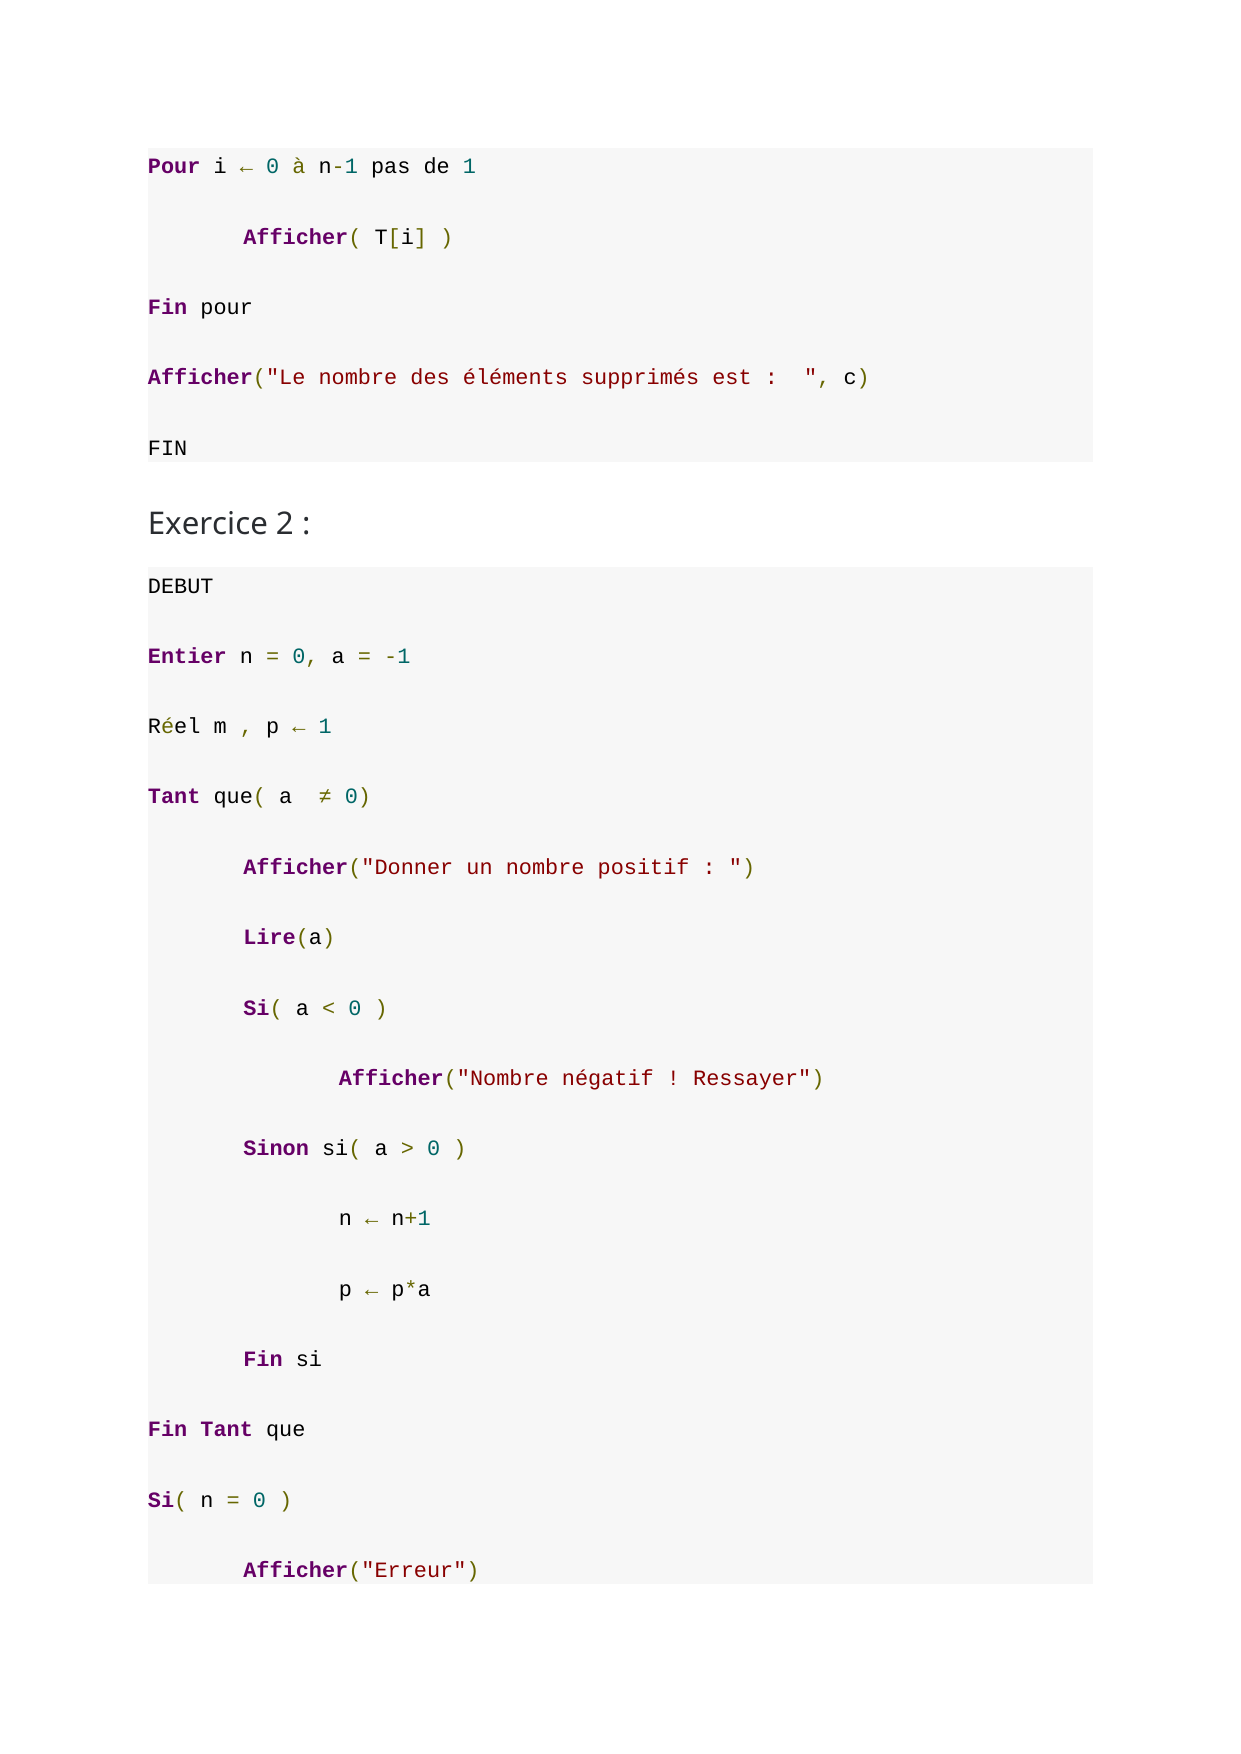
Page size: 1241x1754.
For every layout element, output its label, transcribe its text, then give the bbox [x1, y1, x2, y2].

text Tant que( a ≠ 0) [148, 778, 1093, 811]
text Entier n = 0, a = -1 [148, 637, 1093, 670]
text Réel m , p ← 1 [148, 707, 1093, 740]
text Afficher("Nombre négatif ! Ressayer") [148, 1059, 1093, 1092]
text Fin Tant que [148, 1411, 1093, 1443]
text p ← p*a [148, 1270, 1093, 1303]
text Lire(a) [148, 918, 1093, 951]
text Fin pour [148, 288, 1093, 321]
text Exercice 2 : [148, 501, 1093, 543]
text Afficher( T[i] ) [148, 218, 1093, 251]
text Sinon si( a > 0 ) [148, 1129, 1093, 1162]
text Afficher("Erreur") [148, 1551, 1093, 1584]
text Fin si [148, 1340, 1093, 1373]
text n ← n+1 [148, 1199, 1093, 1232]
text Afficher("Donner un nombre positif : ") [148, 848, 1093, 881]
text Si( n = 0 ) [148, 1481, 1093, 1514]
text FIN [148, 429, 1093, 462]
text Afficher("Le nombre des éléments supprimés est : ", c) [148, 358, 1093, 391]
text DEBUT [148, 567, 1093, 599]
text Si( a < 0 ) [148, 989, 1093, 1021]
text Pour i ← 0 à n-1 pas de 1 [148, 148, 1093, 180]
